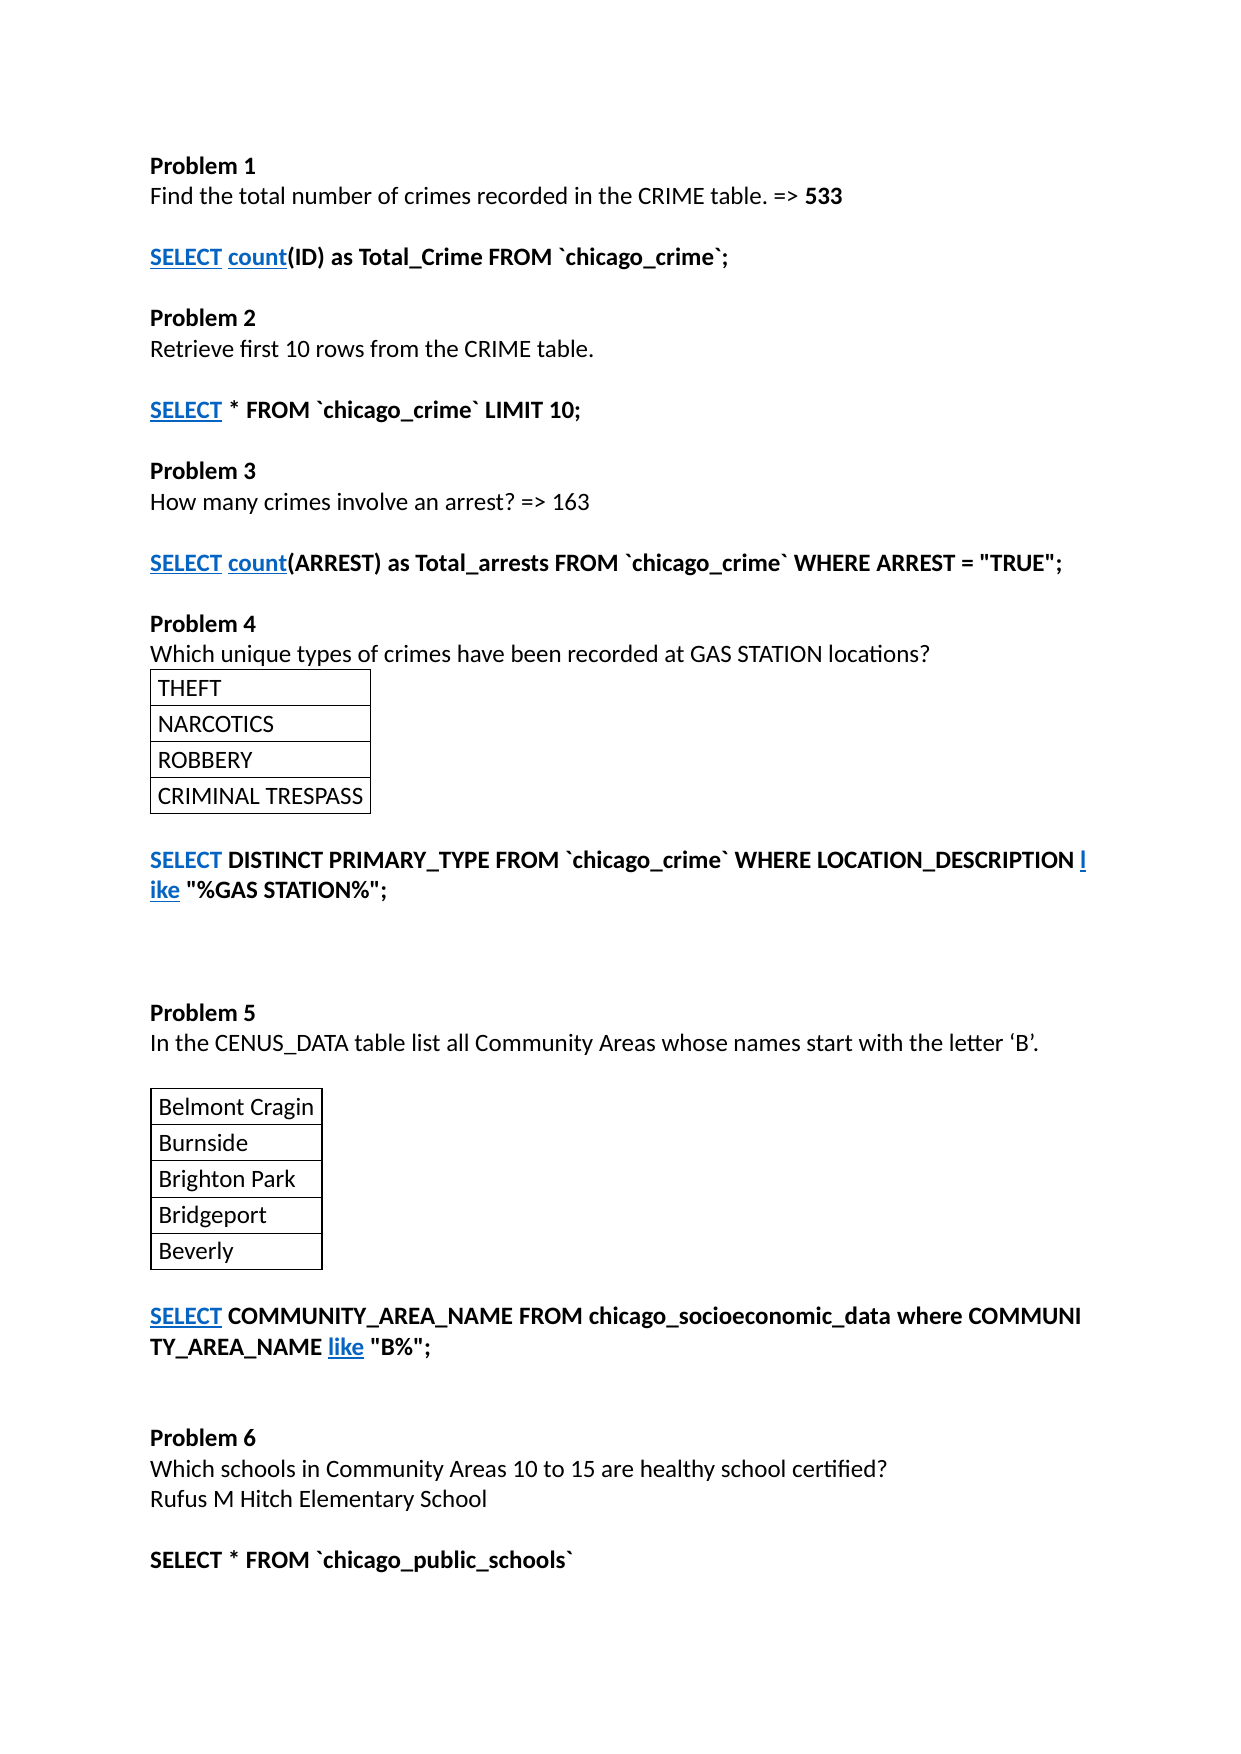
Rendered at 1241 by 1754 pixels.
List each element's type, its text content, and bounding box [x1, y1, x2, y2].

table_cell NARCOTICS [151, 706, 370, 741]
text Problem 1 [150, 150, 1090, 181]
table_cell Bridgeport [152, 1198, 321, 1232]
text SELECT COMMUNITY_AREA_NAME FROM chicago_socioeconomic_data where COMMUNITY_AREA_NAME like "B%"; [150, 1301, 1090, 1362]
table_header THEFT [151, 670, 370, 705]
text Which schools in Community Areas 10 to 15 are healthy school certified? Rufus M Hitch Elementary School [150, 1453, 1090, 1514]
text Problem 4 [150, 608, 1090, 638]
text How many crimes involve an arrest? => 163 [150, 486, 1090, 547]
text Which unique types of crimes have been recorded at GAS STATION locations? [150, 638, 1090, 669]
text Problem 5 [150, 997, 1090, 1027]
text SELECT * FROM `chicago_crime` LIMIT 10; [150, 364, 1090, 425]
text SELECT count(ID) as Total_Crime FROM `chicago_crime`; [150, 211, 1090, 272]
table_cell Brighton Park [152, 1161, 321, 1196]
text SELECT count(ARREST) as Total_arrests FROM `chicago_crime` WHERE ARREST = "TRUE"; [150, 547, 1090, 577]
text In the CENUS_DATA table list all Community Areas whose names start with the letter ‘B’. [150, 1027, 1090, 1088]
table_cell Beverly [152, 1234, 321, 1268]
text Find the total number of crimes recorded in the CRIME table. => 533 [150, 181, 1090, 211]
text Problem 3 [150, 455, 1090, 486]
text Retrieve first 10 rows from the CRIME table. [150, 333, 1090, 364]
table_cell Burnside [152, 1125, 321, 1160]
table_header Belmont Cragin [152, 1089, 321, 1124]
table_cell ROBBERY [151, 742, 370, 777]
text SELECT * FROM `chicago_public_schools` [150, 1545, 1090, 1575]
table_cell CRIMINAL TRESPASS [151, 778, 370, 813]
text Problem 6 [150, 1423, 1090, 1453]
text SELECT DISTINCT PRIMARY_TYPE FROM `chicago_crime` WHERE LOCATION_DESCRIPTION like "%GAS STATION%"; [150, 844, 1090, 905]
text Problem 2 [150, 303, 1090, 333]
